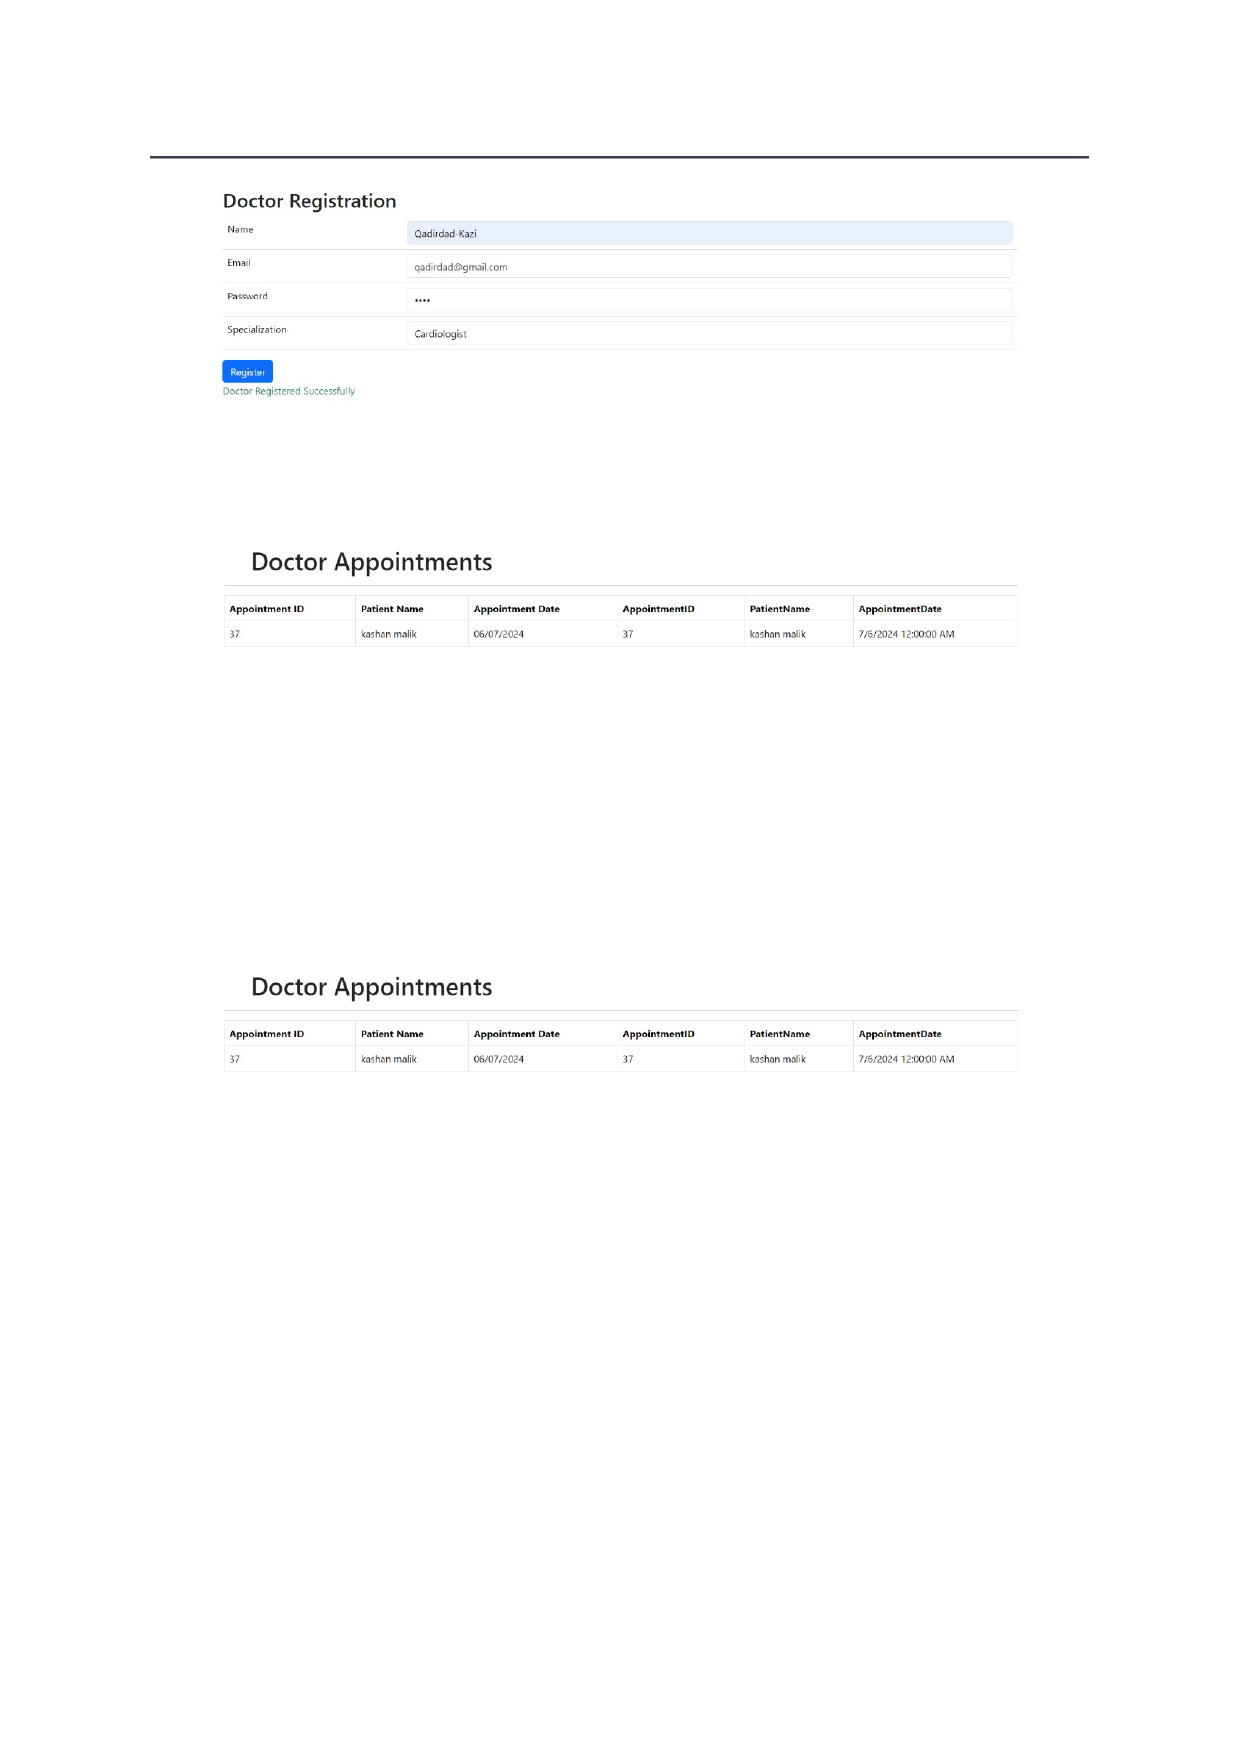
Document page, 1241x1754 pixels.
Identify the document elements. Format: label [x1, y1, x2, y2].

picture [150, 957, 1089, 1094]
picture [150, 533, 1089, 669]
picture [150, 156, 1089, 439]
